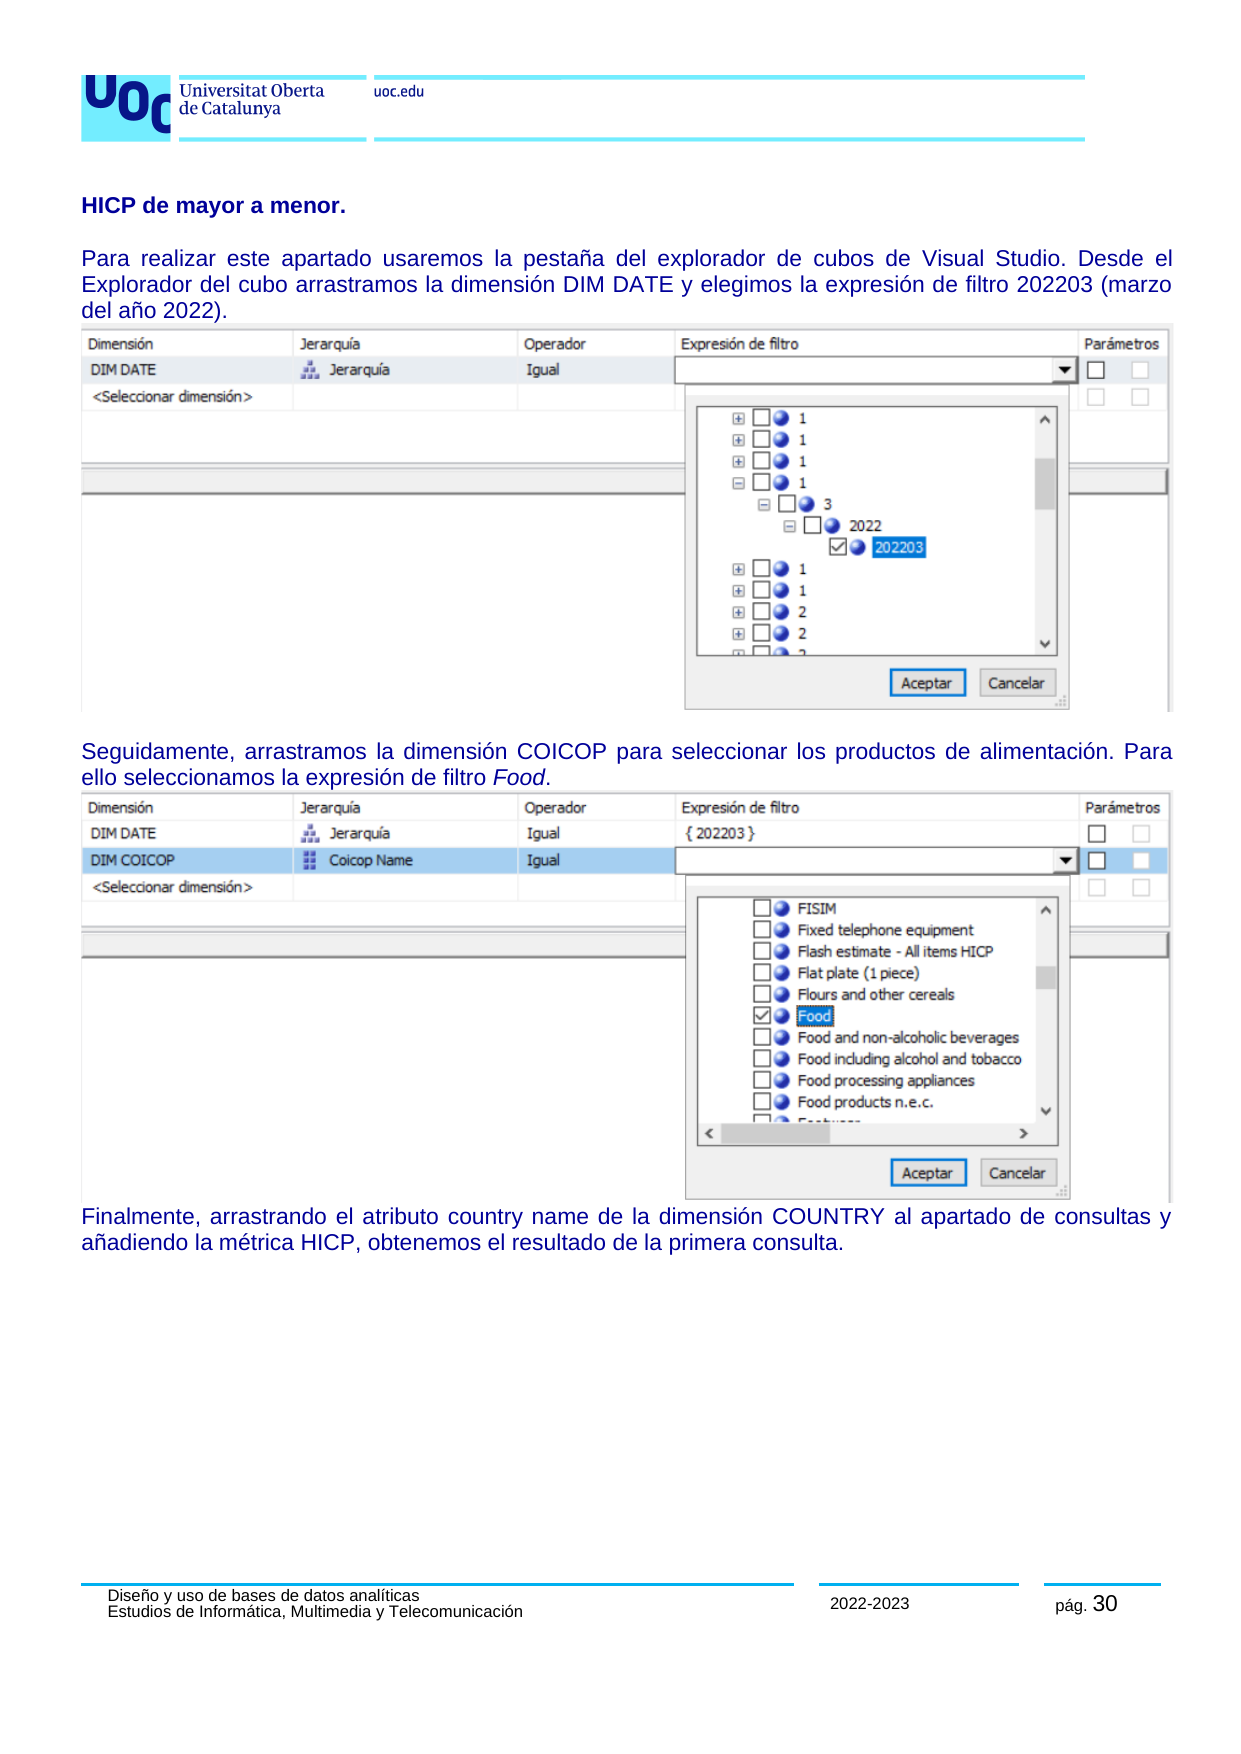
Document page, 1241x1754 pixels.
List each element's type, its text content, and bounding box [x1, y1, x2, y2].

picture [81, 75, 1085, 142]
text 1) Relación de precios de consumo en alimentación por país en marzo del año 2022, ordenados por HICP de mayor a menor. [81, 192, 1173, 218]
picture [81, 323, 1174, 712]
text Para realizar este apartado usaremos la pestaña del explorador de cubos de Visual Studio. Desde el Explorador del cubo arrastramos la dimensión DIM DATE y elegimos la expresión de filtro 202203 (marzo del año 2022). [81, 245, 1173, 323]
text Finalmente, arrastrando el atributo country name de la dimensión COUNTRY al apartado de consultas y añadiendo la métrica HICP, obtenemos el resultado de la primera consulta. [81, 1203, 1173, 1256]
picture [81, 790, 1174, 1203]
text Seguidamente, arrastramos la dimensión COICOP para seleccionar los productos de alimentación. Para ello seleccionamos la expresión de filtro Food. [81, 738, 1173, 790]
